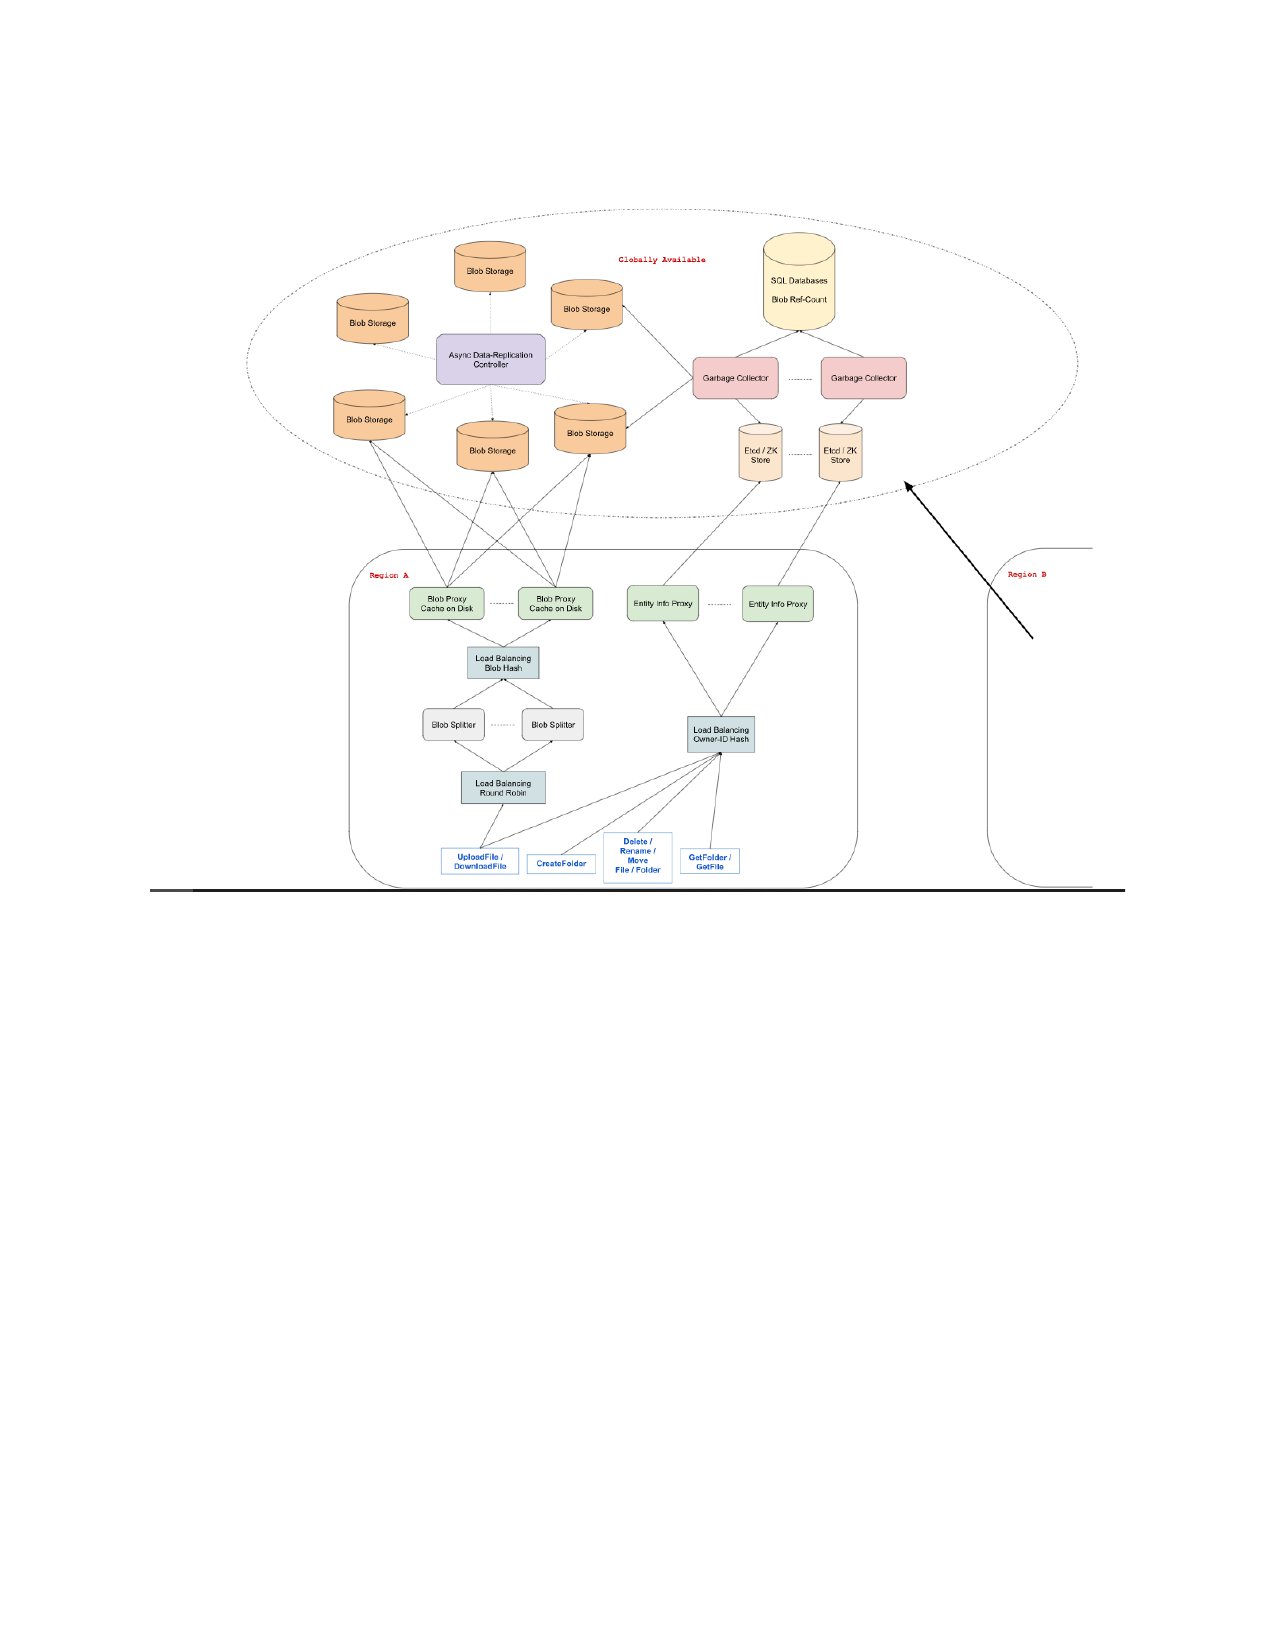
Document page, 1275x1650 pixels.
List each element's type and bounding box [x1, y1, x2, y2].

picture [150, 202, 1125, 892]
